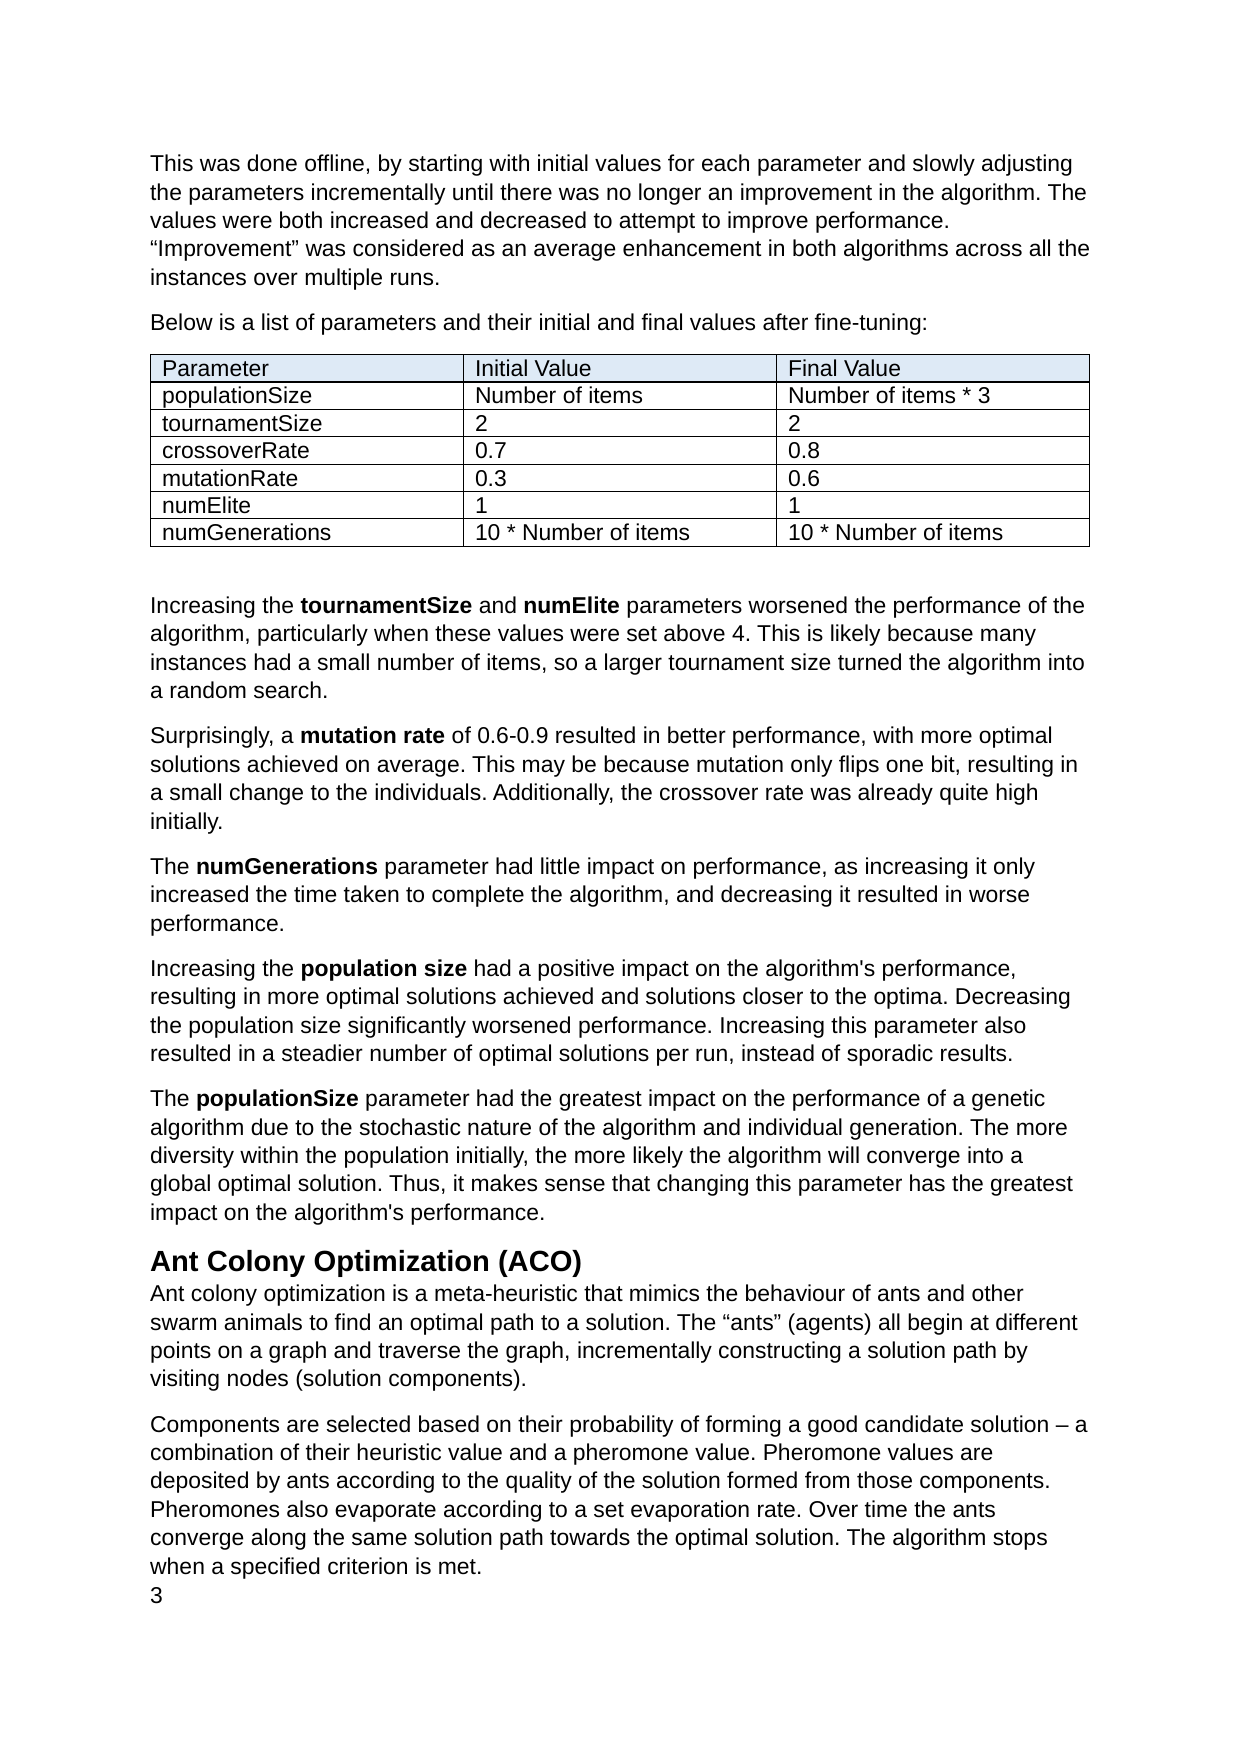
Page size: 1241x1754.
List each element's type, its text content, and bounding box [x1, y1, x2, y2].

table_cell 10 * Number of items [777, 519, 1089, 546]
text The numGenerations parameter had little impact on performance, as increasing it only increased the time taken to complete the algorithm, and decreasing it resulted in worse performance. [150, 853, 1090, 936]
table_cell 1 [464, 492, 776, 518]
text Surprisingly, a mutation rate of 0.6-0.9 resulted in better performance, with more optimal solutions achieved on average. This may be because mutation only flips one bit, resulting in a small change to the individuals. Additionally, the crossover rate was already quite high initially. [150, 722, 1090, 834]
table_cell populationSize [151, 383, 463, 409]
text The populationSize parameter had the greatest impact on the performance of a genetic algorithm due to the stochastic nature of the algorithm and individual generation. The more diversity within the population initially, the more likely the algorithm will converge into a global optimal solution. Thus, it makes sense that changing this parameter has the greatest impact on the algorithm's performance. [150, 1085, 1090, 1225]
text Components are selected based on their probability of forming a good candidate solution – a combination of their heuristic value and a pheromone value. Pheromone values are deposited by ants according to the quality of the solution formed from those components. Pheromones also evaporate according to a set evaporation rate. Over time the ants converge along the same solution path towards the optimal solution. The algorithm stops when a specified criterion is met. [150, 1411, 1090, 1579]
table_cell 0.8 [777, 437, 1089, 463]
table_cell 10 * Number of items [464, 519, 776, 546]
text Below is a list of parameters and their initial and final values after fine-tuning: [150, 309, 1090, 335]
table_cell numElite [151, 492, 463, 518]
text Increasing the tournamentSize and numElite parameters worsened the performance of the algorithm, particularly when these values were set above 4. This is likely because many instances had a small number of items, so a larger tournament size turned the algorithm into a random search. [150, 592, 1090, 703]
table_cell Number of items [464, 383, 776, 409]
table_cell 1 [777, 492, 1089, 518]
table_cell crossoverRate [151, 437, 463, 463]
text Increasing the population size had a positive impact on the algorithm's performance, resulting in more optimal solutions achieved and solutions closer to the optima. Decreasing the population size significantly worsened performance. Increasing this parameter also resulted in a steadier number of optimal solutions per run, instead of sporadic results. [150, 955, 1090, 1066]
subtitle Ant Colony Optimization (ACO) [150, 1244, 1090, 1277]
table_cell 0.3 [464, 465, 776, 491]
table_header Initial Value [464, 355, 776, 381]
table_cell mutationRate [151, 465, 463, 491]
table_cell 2 [777, 410, 1089, 436]
text Ant colony optimization is a meta-heuristic that mimics the behaviour of ants and other swarm animals to find an optimal path to a solution. The “ants” (agents) all begin at different points on a graph and traverse the graph, incrementally constructing a solution path by visiting nodes (solution components). [150, 1280, 1090, 1392]
table_cell Number of items * 3 [777, 383, 1089, 409]
table_header Parameter [151, 355, 463, 381]
table_cell tournamentSize [151, 410, 463, 436]
table_cell 2 [464, 410, 776, 436]
table_cell 0.7 [464, 437, 776, 463]
table_header Final Value [777, 355, 1089, 381]
table_cell numGenerations [151, 519, 463, 546]
table_cell 0.6 [777, 465, 1089, 491]
